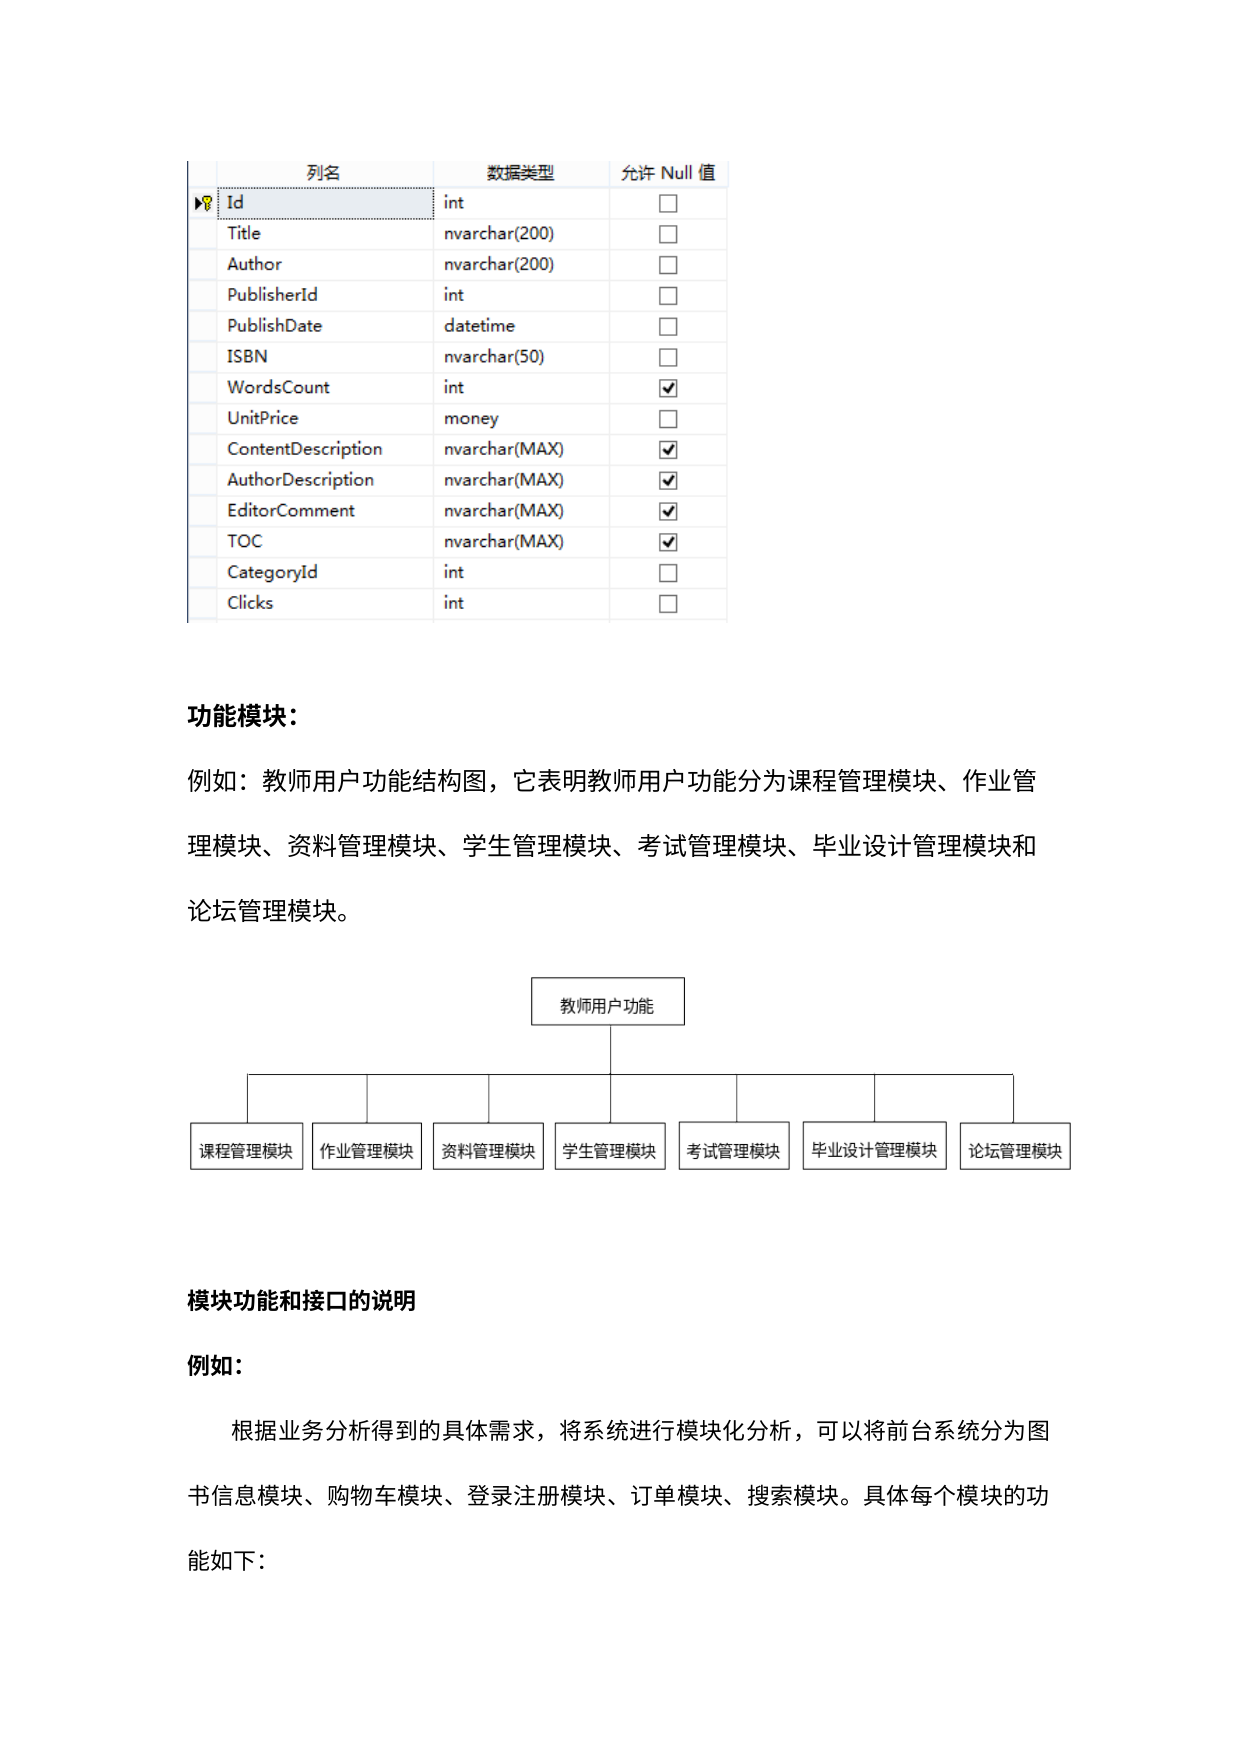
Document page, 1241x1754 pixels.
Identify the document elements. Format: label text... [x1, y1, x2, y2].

picture [187, 161, 732, 623]
text 例如：教师用户功能结构图，它表明教师用户功能分为课程管理模块、作业管理模块、资料管理模块、学生管理模块、考试管理模块、毕业设计管理模块和论坛管理模块。 [187, 747, 1060, 942]
text 根据业务分析得到的具体需求，将系统进行模块化分析，可以将前台系统分为图书信息模块、购物车模块、登录注册模块、订单模块、搜索模块。具体每个模块的功能如下： [187, 1397, 1053, 1592]
text 例如： [187, 1332, 1053, 1397]
text 模块功能和接口的说明 [187, 1267, 1053, 1332]
text 功能模块： [187, 682, 1053, 747]
